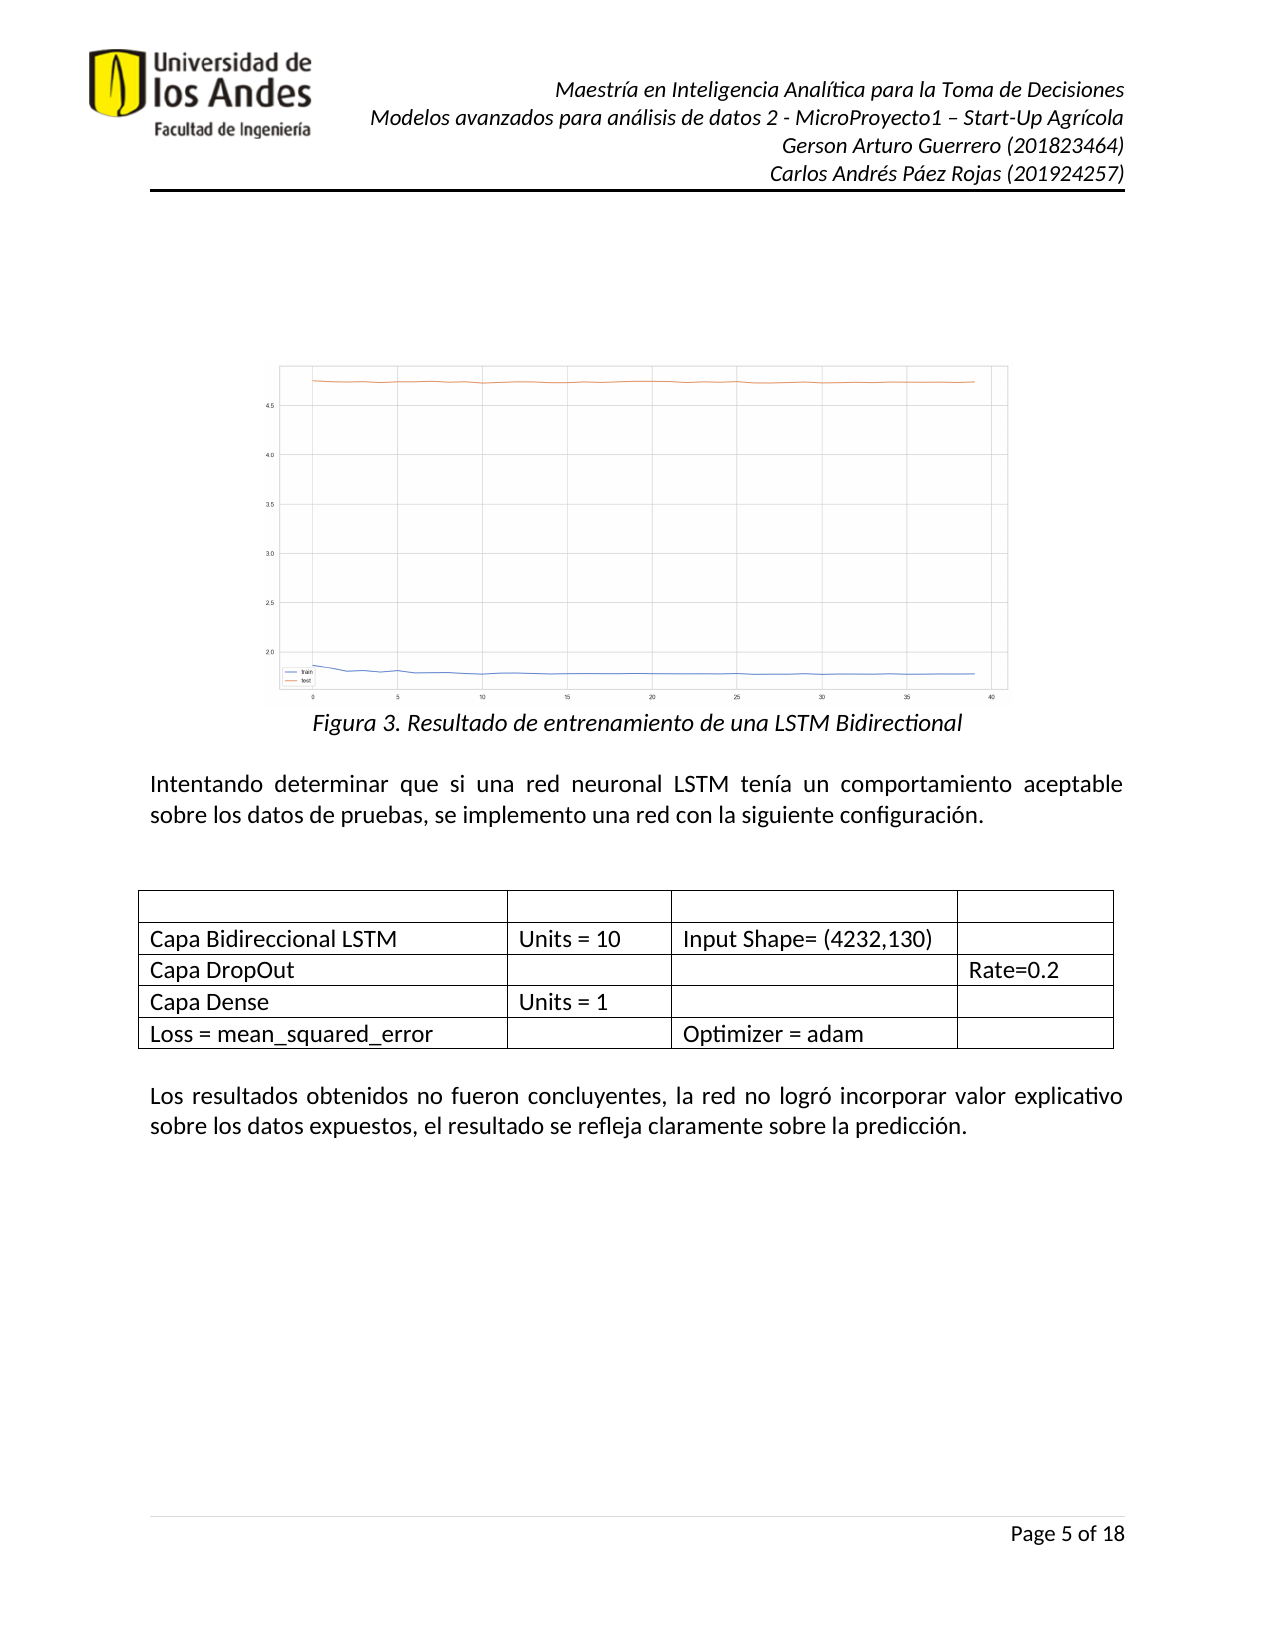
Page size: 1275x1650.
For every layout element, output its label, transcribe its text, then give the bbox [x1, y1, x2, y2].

table_cell [958, 923, 1113, 953]
picture [53, 21, 336, 158]
table_header [139, 891, 507, 922]
table_cell Units = 1 [508, 986, 671, 1017]
table_cell [958, 1018, 1113, 1048]
table_cell Capa Dense [139, 986, 507, 1017]
table_cell Units = 10 [508, 923, 671, 953]
table_cell [672, 955, 957, 985]
text Figura 3. Resultado de entrenamiento de una LSTM Bidirectional [150, 707, 1125, 738]
table_cell Capa Bidireccional LSTM [139, 923, 507, 953]
table_cell Optimizer = adam [672, 1018, 957, 1048]
table_cell [508, 955, 671, 985]
table_cell Rate=0.2 [958, 955, 1113, 985]
table_cell Loss = mean_squared_error [139, 1018, 507, 1048]
table_cell Capa DropOut [139, 955, 507, 985]
table_header [958, 891, 1113, 922]
table_header [672, 891, 957, 922]
table_cell [672, 986, 957, 1017]
table_cell [958, 986, 1113, 1017]
text Los resultados obtenidos no fueron concluyentes, la red no logró incorporar valor explicativo sobre los datos expuestos, el resultado se refleja claramente sobre la predicción. [150, 1080, 1125, 1141]
table_cell [508, 1018, 671, 1048]
table_cell Input Shape= (4232,130) [672, 923, 957, 953]
table_header [508, 891, 671, 922]
text Intentando determinar que si una red neuronal LSTM tenía un comportamiento aceptable sobre los datos de pruebas, se implemento una red con la siguiente configuración. [150, 768, 1125, 829]
